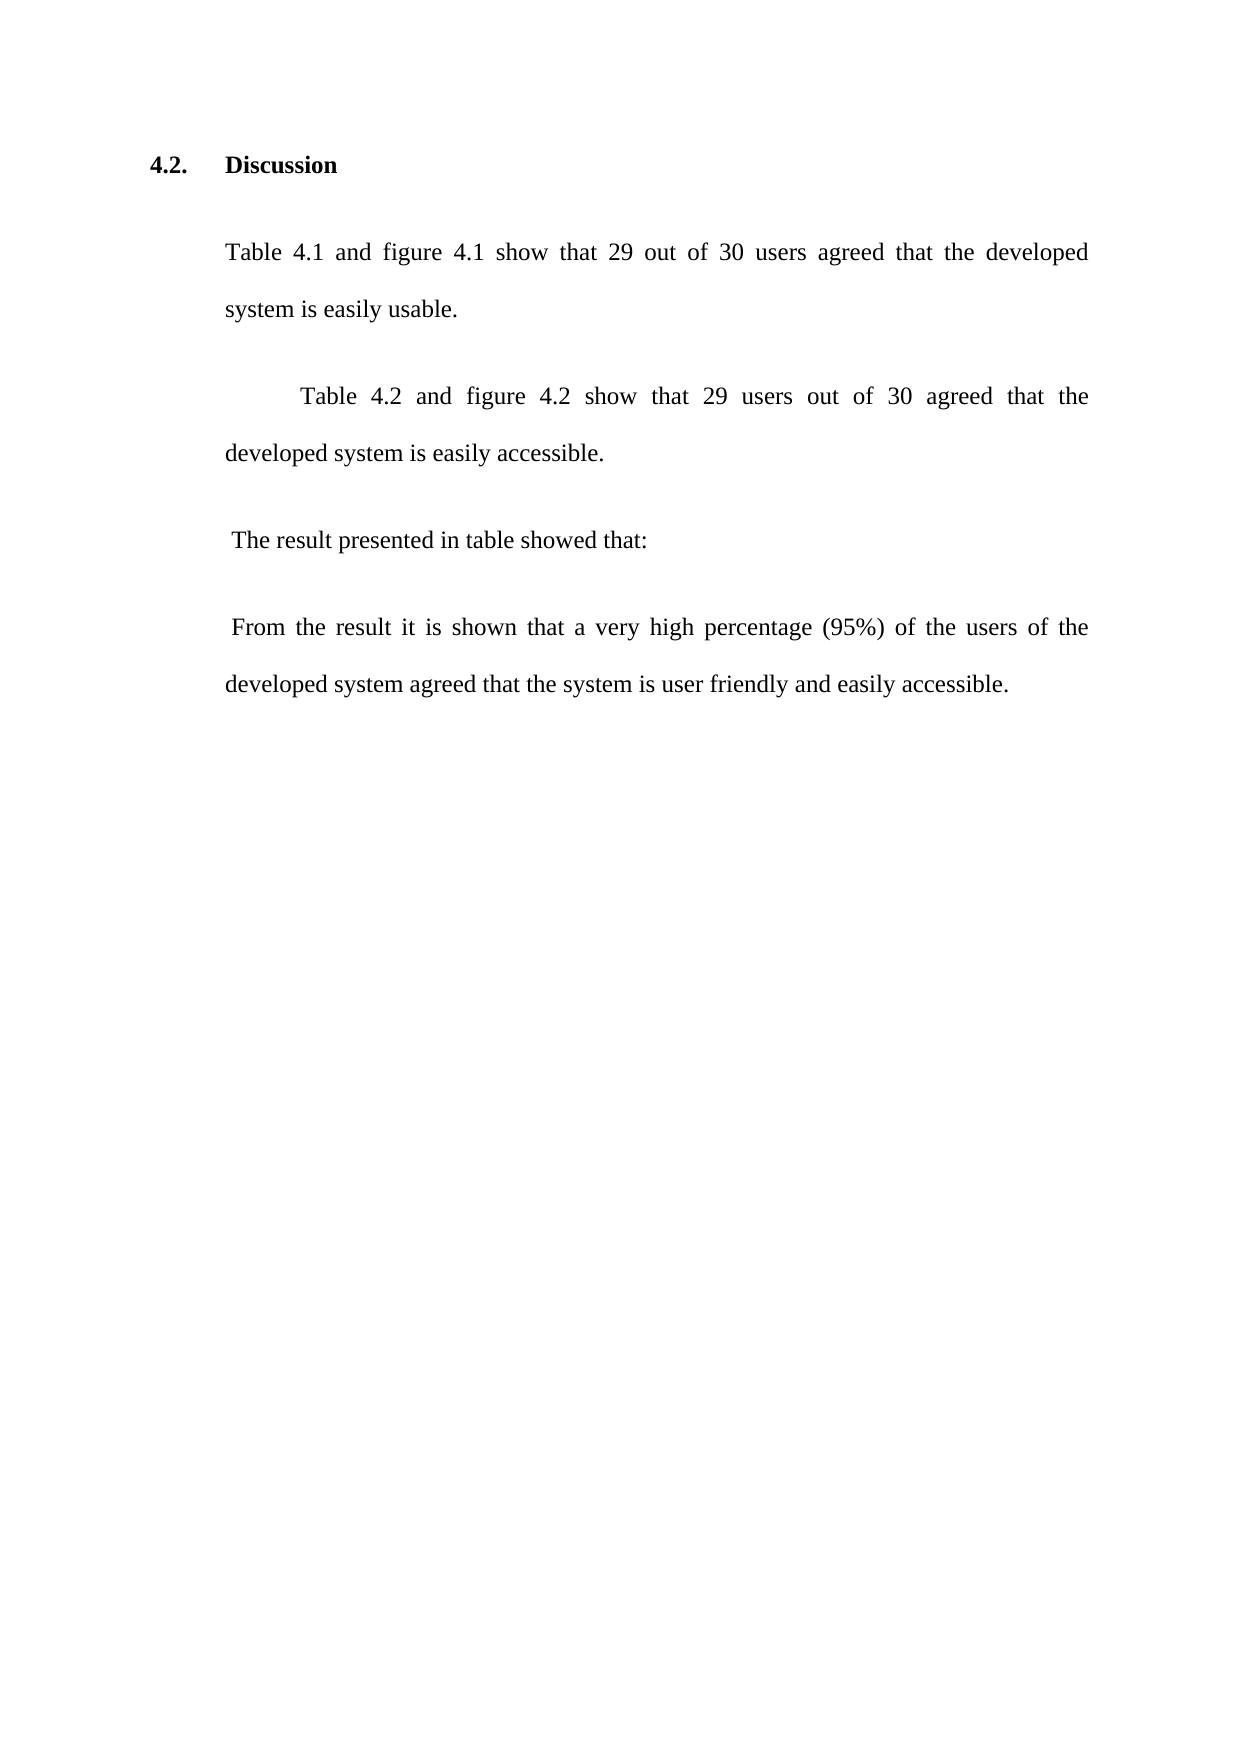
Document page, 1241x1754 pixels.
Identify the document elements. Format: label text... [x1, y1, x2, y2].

text Table 4.2 and figure 4.2 show that 29 users out of 30 agreed that the developed system is easily accessible. [225, 381, 1090, 467]
text From the result it is shown that a very high percentage (95%) of the users of the developed system agreed that the system is user friendly and easily accessible. [225, 612, 1090, 698]
text Table 4.1 and figure 4.1 show that 29 out of 30 users agreed that the developed system is easily usable. [225, 237, 1090, 323]
text The result presented in table showed that: [225, 525, 1090, 554]
text 4.2. Discussion [150, 150, 1090, 179]
